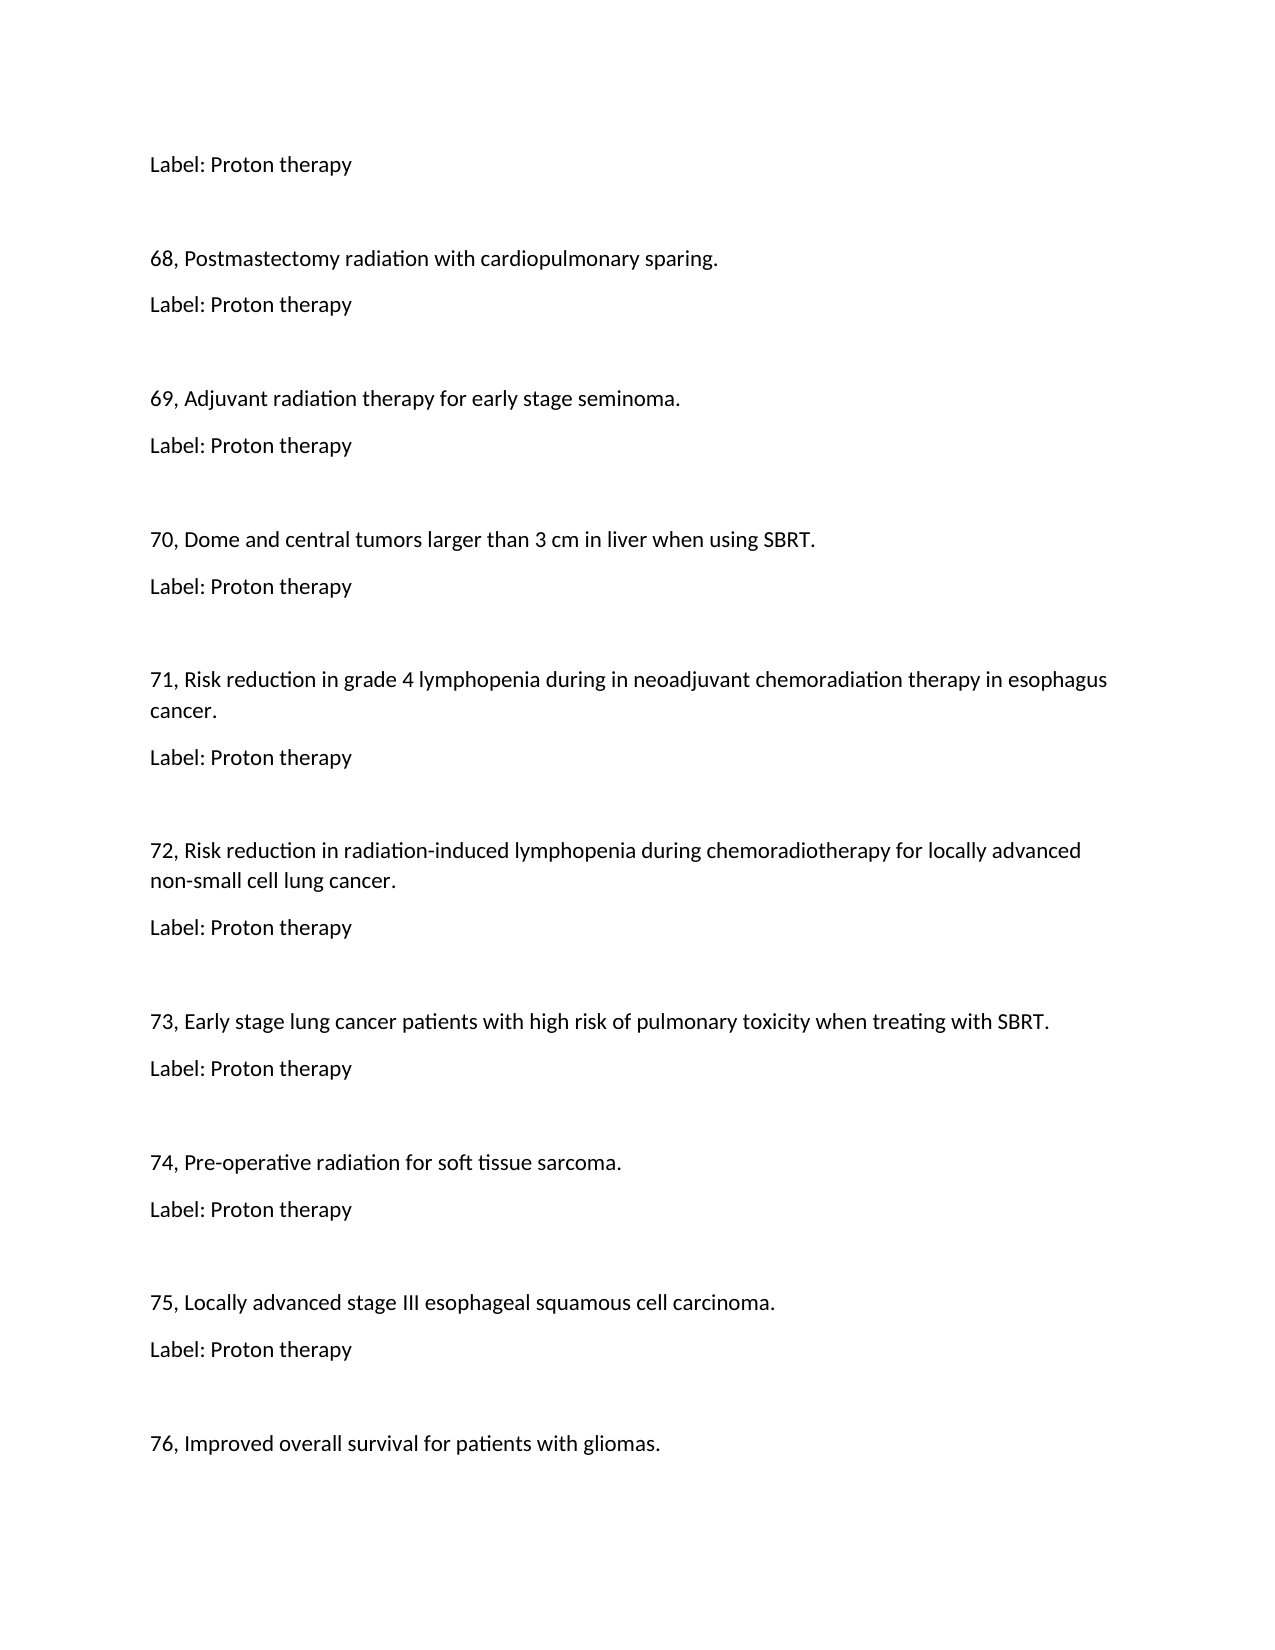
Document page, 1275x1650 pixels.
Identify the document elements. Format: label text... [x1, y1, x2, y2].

text 70, Dome and central tumors larger than 3 cm in liver when using SBRT. [150, 525, 1125, 553]
text Label: Proton therapy [150, 913, 1125, 942]
text Label: Proton therapy [150, 291, 1125, 319]
text Label: Proton therapy [150, 150, 1125, 178]
text Label: Proton therapy [150, 1054, 1125, 1082]
text Label: Proton therapy [150, 1335, 1125, 1363]
text 76, Improved overall survival for patients with gliomas. [150, 1429, 1125, 1457]
text 68, Postmastectomy radiation with cardiopulmonary sparing. [150, 244, 1125, 272]
text Label: Proton therapy [150, 743, 1125, 771]
text 71, Risk reduction in grade 4 lymphopenia during in neoadjuvant chemoradiation therapy in esophagus cancer. [150, 666, 1125, 724]
text 73, Early stage lung cancer patients with high risk of pulmonary toxicity when treating with SBRT. [150, 1007, 1125, 1035]
text 72, Risk reduction in radiation-induced lymphopenia during chemoradiotherapy for locally advanced non-small cell lung cancer. [150, 836, 1125, 895]
text 75, Locally advanced stage III esophageal squamous cell carcinoma. [150, 1288, 1125, 1317]
text Label: Proton therapy [150, 1195, 1125, 1223]
text 74, Pre-operative radiation for soft tissue sarcoma. [150, 1148, 1125, 1176]
text Label: Proton therapy [150, 431, 1125, 459]
text Label: Proton therapy [150, 572, 1125, 600]
text 69, Adjuvant radiation therapy for early stage seminoma. [150, 384, 1125, 412]
